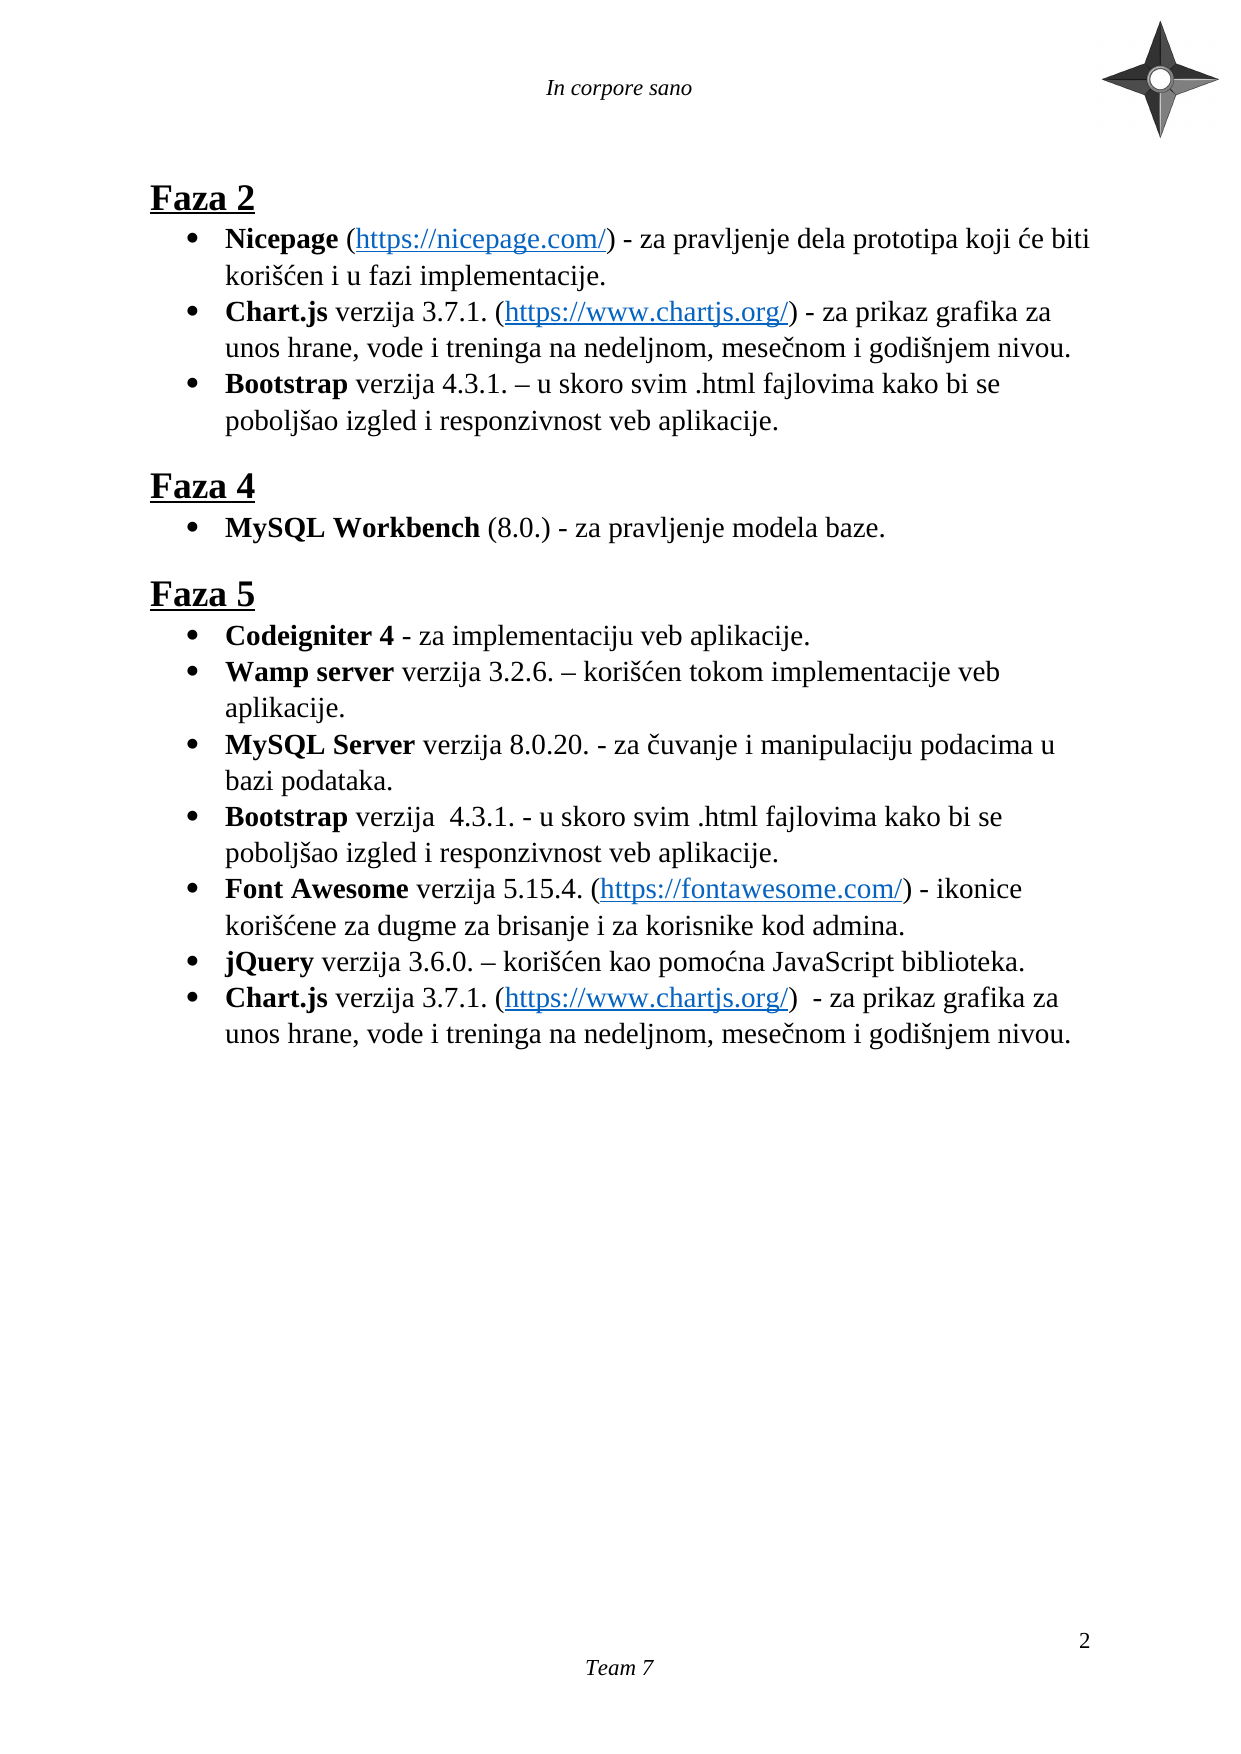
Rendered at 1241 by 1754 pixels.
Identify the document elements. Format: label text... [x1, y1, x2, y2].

list Nicepage (https://nicepage.com/) - za pravljenje dela prototipa koji će biti korišćen i u fazi implementacije. [187, 222, 1090, 291]
list Wamp server verzija 3.2.6. – korišćen tokom implementacije veb aplikacije. [187, 654, 1090, 724]
picture [1090, 9, 1230, 149]
list jQuery verzija 3.6.0. – korišćen kao pomoćna JavaScript biblioteka. [187, 944, 1090, 978]
subtitle Faza 2 [150, 175, 1090, 218]
list Bootstrap verzija 4.3.1. – u skoro svim .html fajlovima kako bi se poboljšao izgled i responzivnost veb aplikacije. [187, 366, 1090, 436]
list Codeigniter 4 - za implementaciju veb aplikacije. [187, 618, 1090, 652]
subtitle Faza 4 [150, 464, 1090, 507]
list Chart.js verzija 3.7.1. (https://www.chartjs.org/) - za prikaz grafika za unos hrane, vode i treninga na nedeljnom, mesečnom i godišnjem nivou. [187, 980, 1090, 1050]
list Font Awesome verzija 5.15.4. (https://fontawesome.com/) - ikonice korišćene za dugme za brisanje i za korisnike kod admina. [187, 872, 1090, 941]
list Bootstrap verzija 4.3.1. - u skoro svim .html fajlovima kako bi se poboljšao izgled i responzivnost veb aplikacije. [187, 799, 1090, 869]
list MySQL Workbench (8.0.) - za pravljenje modela baze. [187, 510, 1090, 544]
list Chart.js verzija 3.7.1. (https://www.chartjs.org/) - za prikaz grafika za unos hrane, vode i treninga na nedeljnom, mesečnom i godišnjem nivou. [187, 294, 1090, 364]
subtitle Faza 5 [150, 572, 1090, 615]
list MySQL Server verzija 8.0.20. - za čuvanje i manipulaciju podacima u bazi podataka. [187, 727, 1090, 797]
